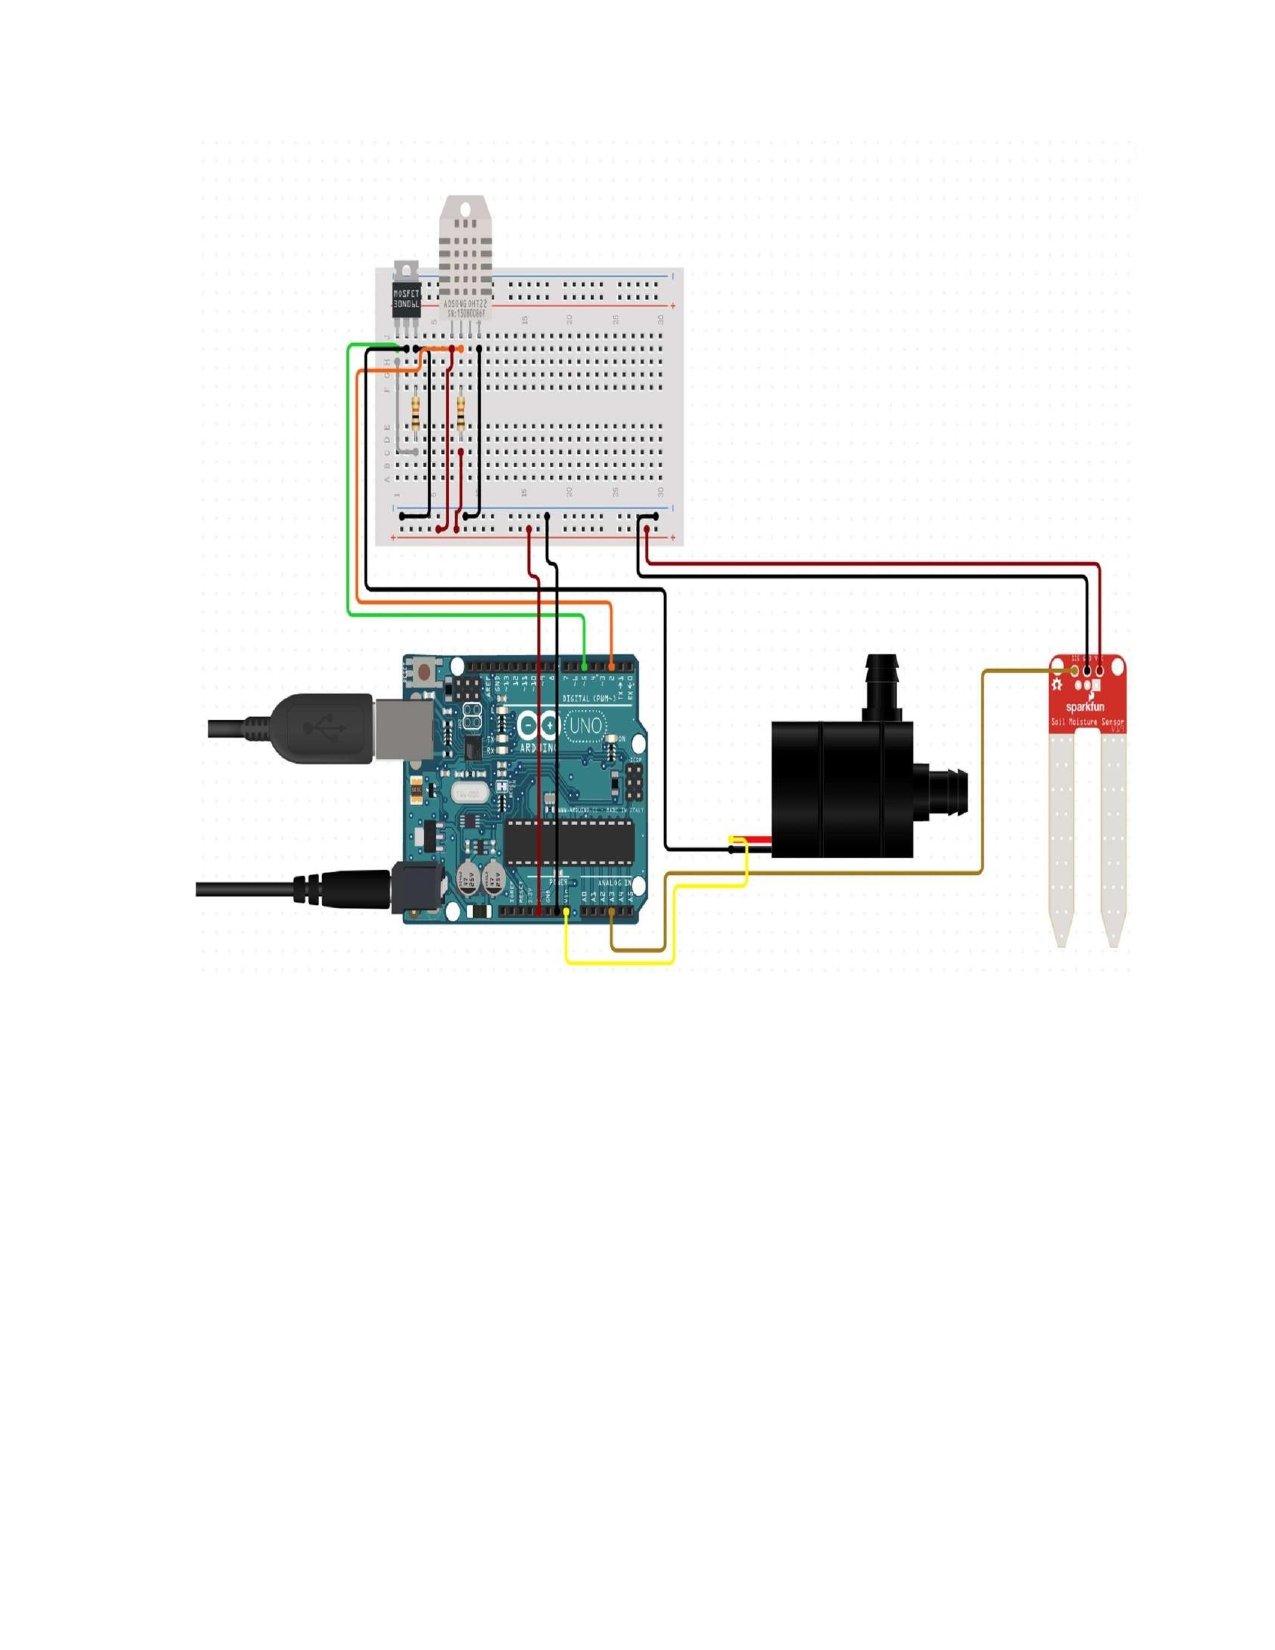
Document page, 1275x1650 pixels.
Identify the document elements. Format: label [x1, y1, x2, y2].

picture [194, 141, 1138, 975]
